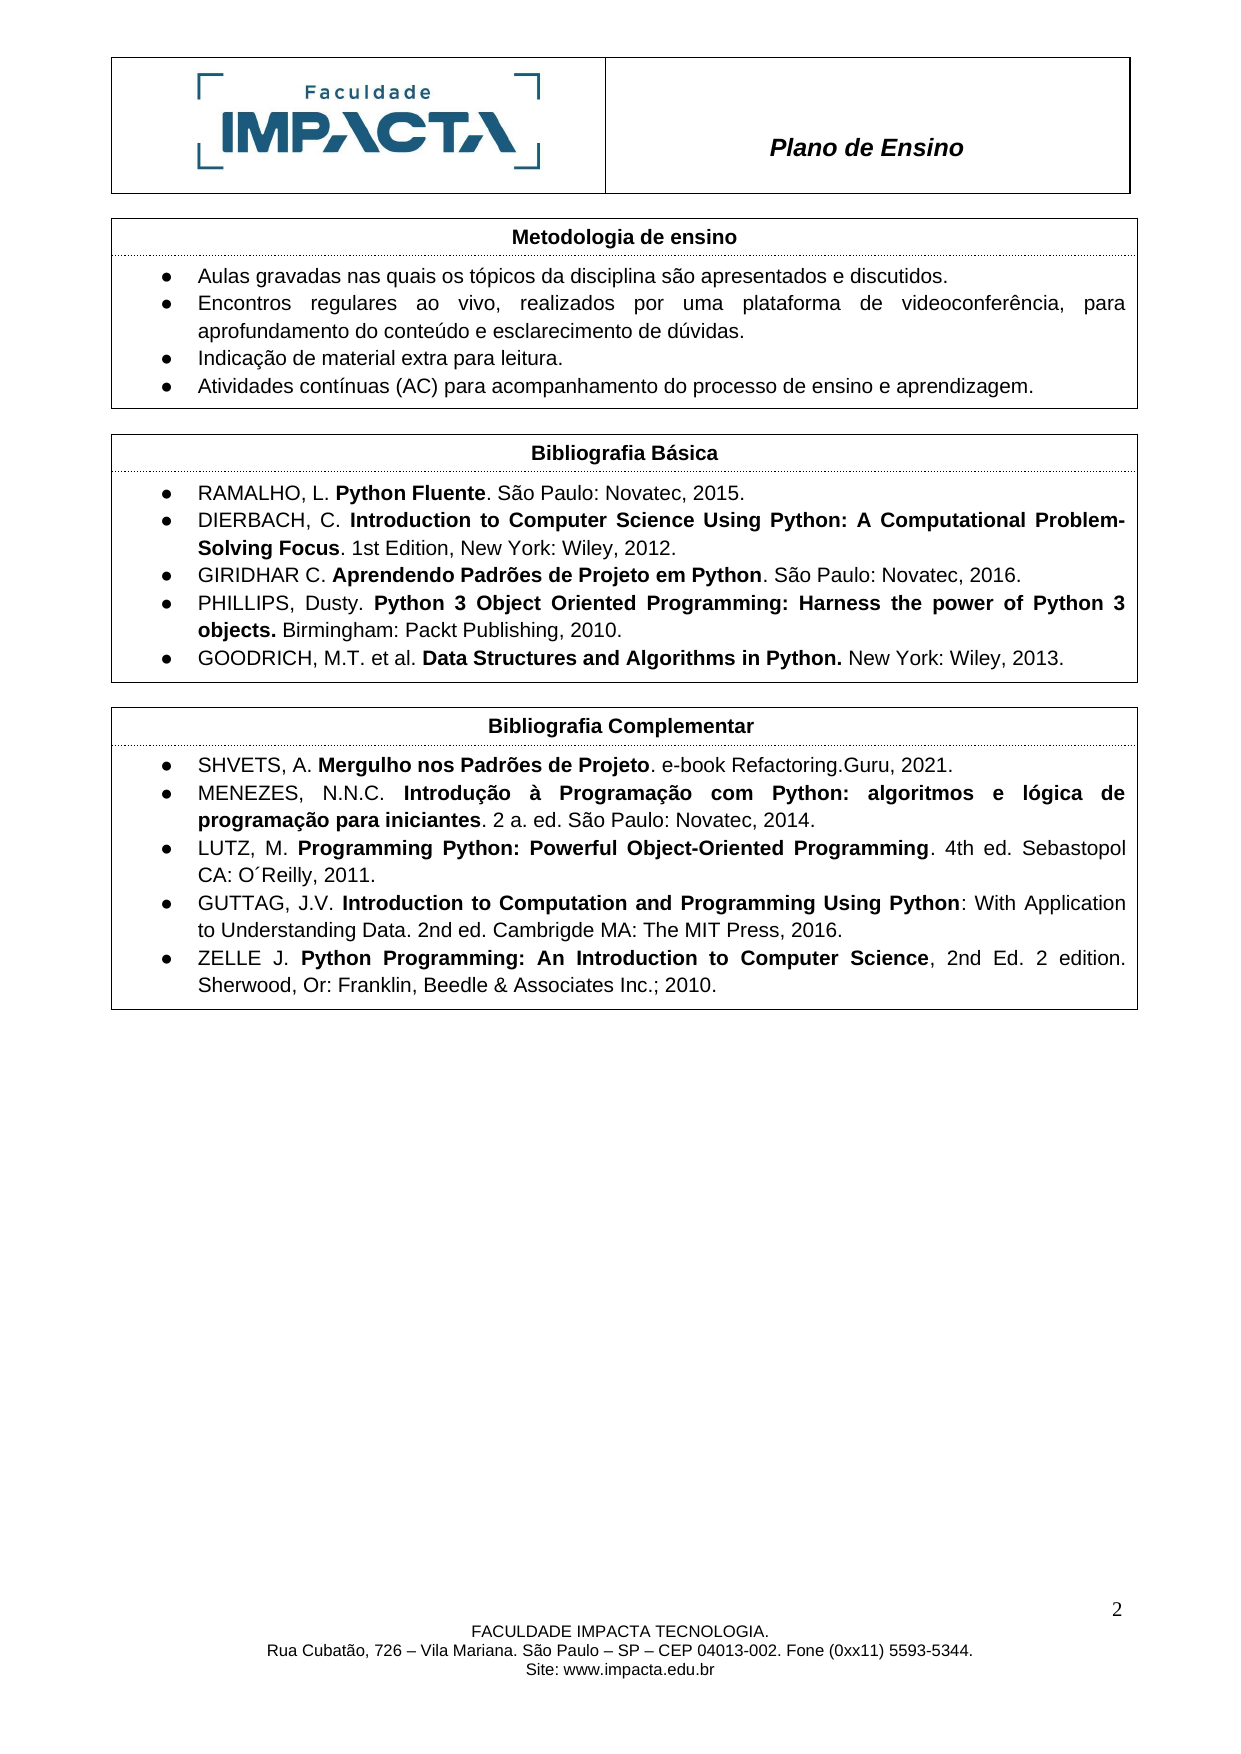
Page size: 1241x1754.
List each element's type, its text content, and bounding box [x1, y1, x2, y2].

table_header Bibliografia Básica [112, 435, 1137, 471]
picture [178, 62, 559, 181]
table_header Metodologia de ensino [112, 219, 1137, 255]
table_cell SHVETS, A. Mergulho nos Padrões de Projeto. e-book Refactoring.Guru, 2021. MENEZES, N.N.C. Introdução à Programação com Python: algoritmos e lógica de programação para iniciantes. 2 a. ed. São Paulo: Novatec, 2014. LUTZ, M. Programming Python: Powerful Object-Oriented Programming. 4th ed. Sebastopol CA: O´Reilly, 2011. GUTTAG, J.V. Introduction to Computation and Programming Using Python: With Application to Understanding Data. 2nd ed. Cambrigde MA: The MIT Press, 2016. ZELLE J. Python Programming: An Introduction to Computer Science, 2nd Ed. 2 edition. Sherwood, Or: Franklin, Beedle & Associates Inc.; 2010. [112, 745, 1137, 1008]
table_cell Aulas gravadas nas quais os tópicos da disciplina são apresentados e discutidos. Encontros regulares ao vivo, realizados por uma plataforma de videoconferência, para aprofundamento do conteúdo e esclarecimento de dúvidas. Indicação de material extra para leitura. Atividades contínuas (AC) para acompanhamento do processo de ensino e aprendizagem. [112, 255, 1137, 408]
table_header Bibliografia Complementar [112, 708, 1137, 744]
table_cell RAMALHO, L. Python Fluente. São Paulo: Novatec, 2015. DIERBACH, C. Introduction to Computer Science Using Python: A Computational Problem-Solving Focus. 1st Edition, New York: Wiley, 2012. GIRIDHAR C. Aprendendo Padrões de Projeto em Python. São Paulo: Novatec, 2016. PHILLIPS, Dusty. Python 3 Object Oriented Programming: Harness the power of Python 3 objects. Birmingham: Packt Publishing, 2010. GOODRICH, M.T. et al. Data Structures and Algorithms in Python. New York: Wiley, 2013. [112, 471, 1137, 682]
